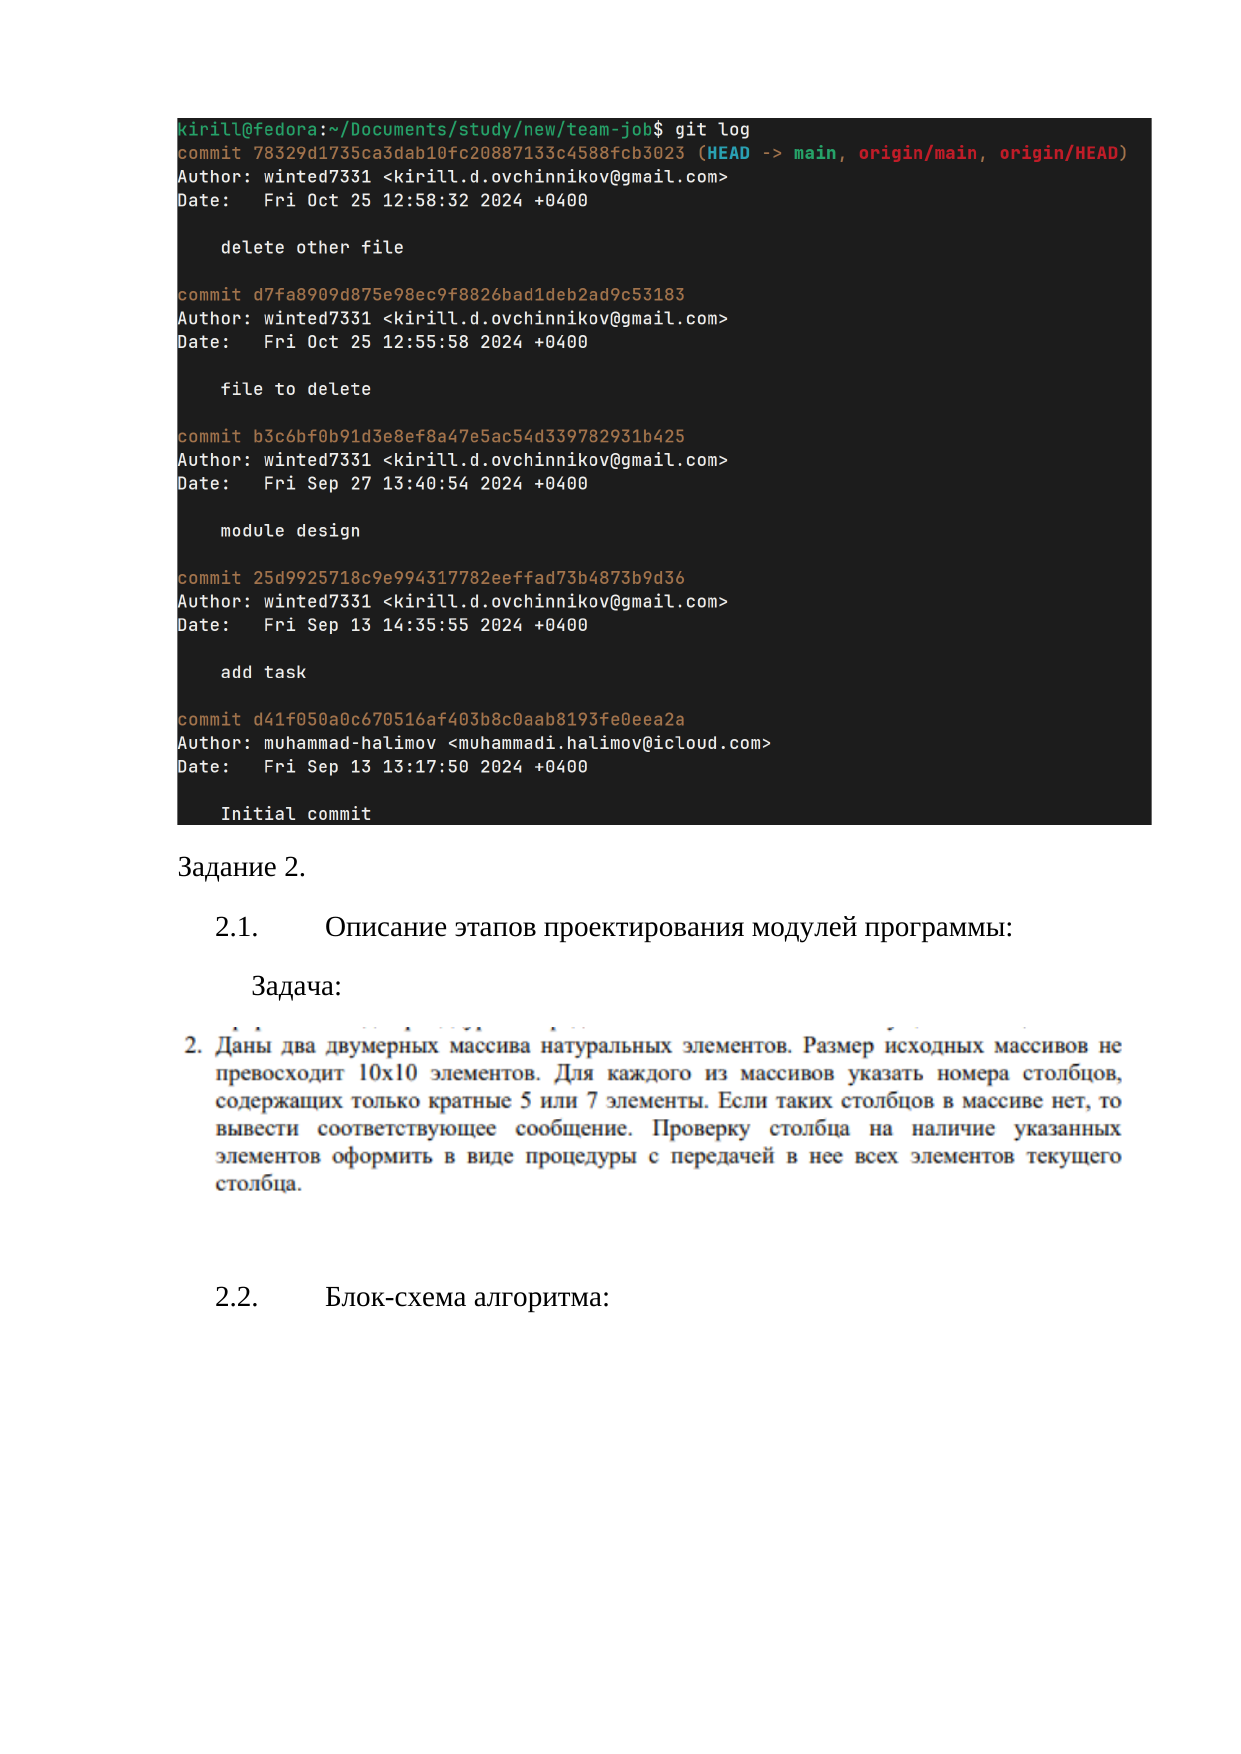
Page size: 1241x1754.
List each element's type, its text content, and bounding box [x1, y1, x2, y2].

picture [177, 118, 1152, 825]
text Задание 2. [177, 849, 1152, 883]
list Блок-схема алгоритма: [215, 1279, 1152, 1313]
list Задача: [251, 968, 1152, 1002]
picture [177, 1027, 1152, 1196]
list Описание этапов проектирования модулей программы: [215, 909, 1152, 942]
